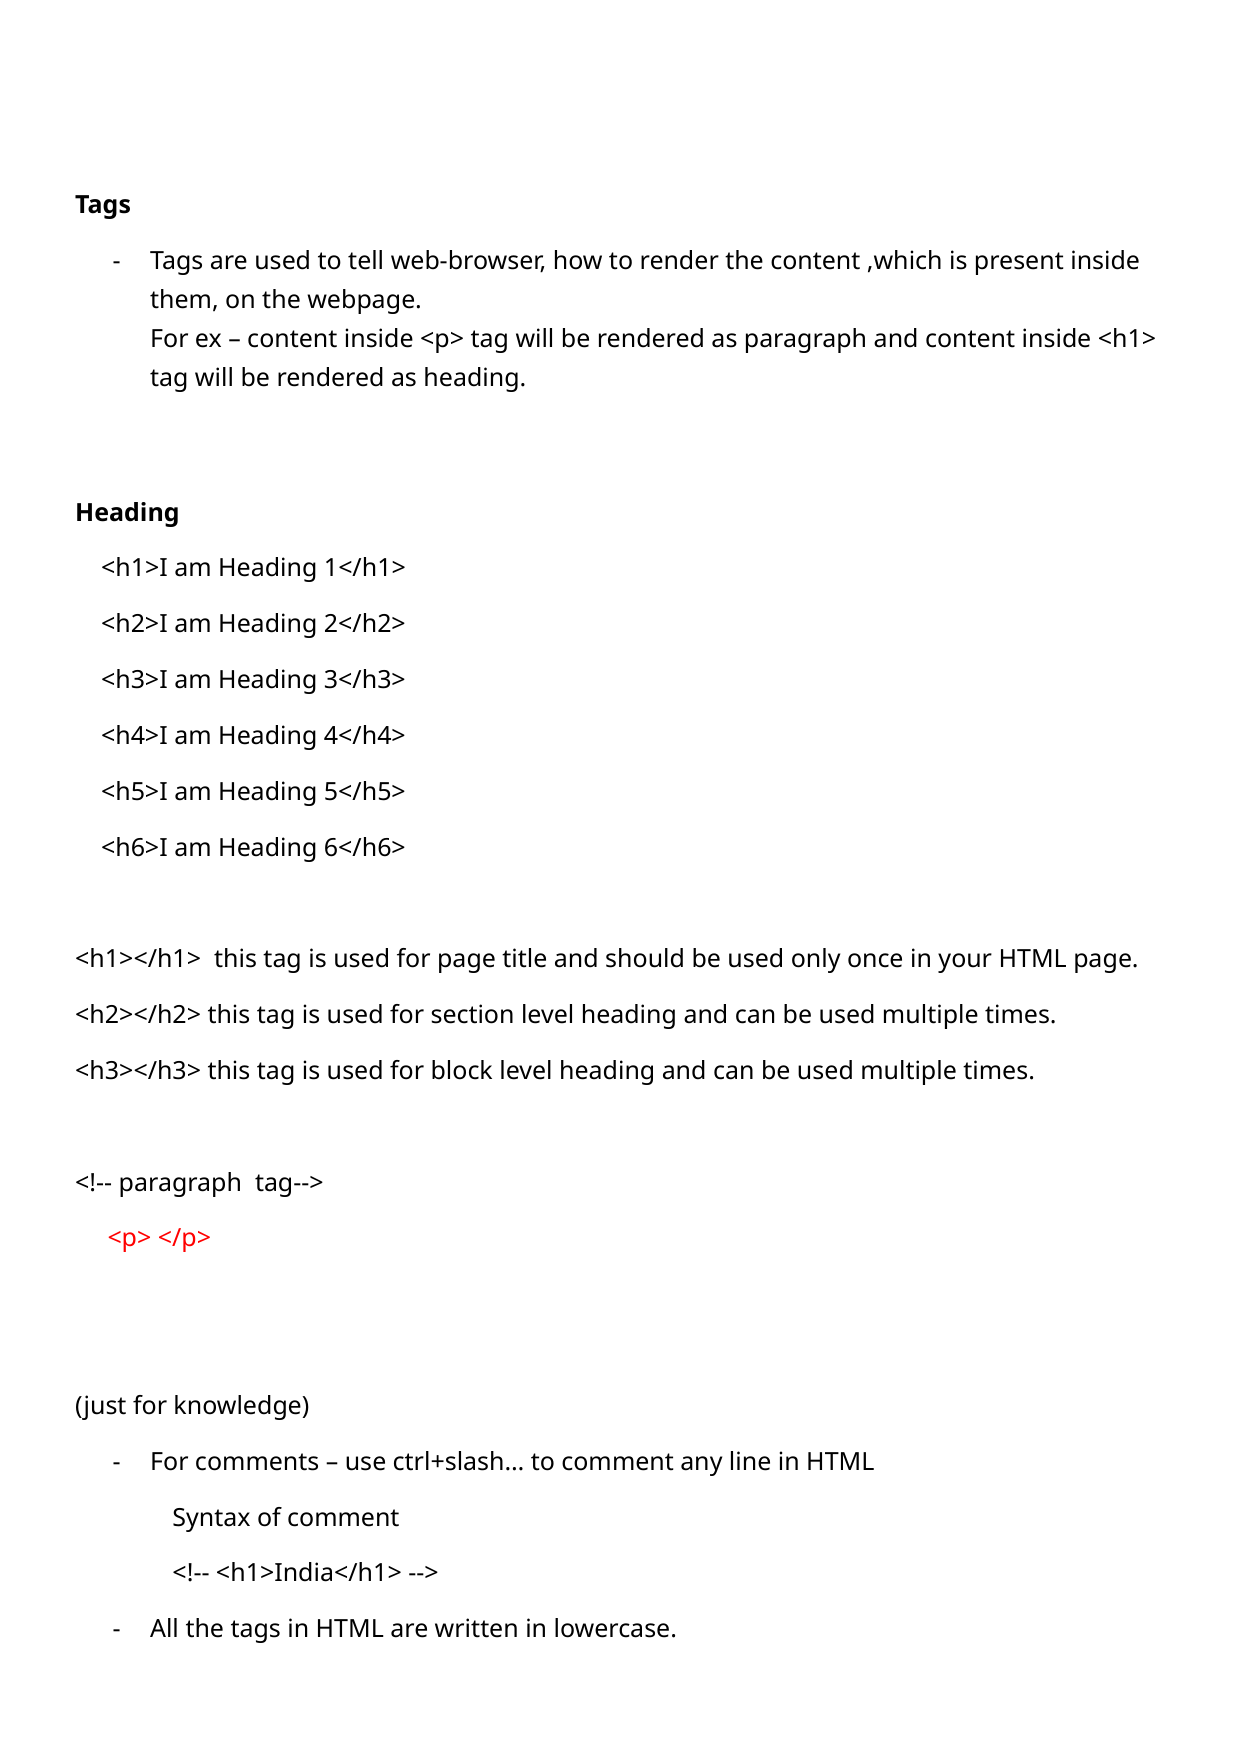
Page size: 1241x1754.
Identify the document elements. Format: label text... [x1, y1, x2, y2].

text <p> </p> [75, 1220, 1165, 1254]
text <h1></h1> this tag is used for page title and should be used only once in your HTML page. [75, 941, 1165, 975]
text <h6>I am Heading 6</h6> [75, 829, 1165, 863]
text <h4>I am Heading 4</h4> [75, 717, 1165, 752]
text <h1>I am Heading 1</h1> [75, 550, 1165, 584]
list For ex – content inside <p> tag will be rendered as paragraph and content inside <h1> tag will be rendered as heading. [150, 321, 1165, 394]
text <!-- <h1>India</h1> --> [75, 1555, 1165, 1589]
list All the tags in HTML are written in lowercase. [112, 1611, 1165, 1645]
text <h3>I am Heading 3</h3> [75, 662, 1165, 696]
text <h5>I am Heading 5</h5> [75, 773, 1165, 807]
text Syntax of comment [75, 1499, 1165, 1533]
text (just for knowledge) [75, 1387, 1165, 1422]
text <h2>I am Heading 2</h2> [75, 606, 1165, 640]
text <h2></h2> this tag is used for section level heading and can be used multiple times. [75, 997, 1165, 1031]
list Tags are used to tell web-browser, how to render the content ,which is present inside them, on the webpage. [112, 242, 1165, 316]
text Heading [75, 494, 1165, 528]
text <!-- paragraph tag--> [75, 1164, 1165, 1198]
text <h3></h3> this tag is used for block level heading and can be used multiple times. [75, 1052, 1165, 1087]
text Tags [75, 187, 1165, 221]
list For comments – use ctrl+slash… to comment any line in HTML [112, 1443, 1165, 1477]
